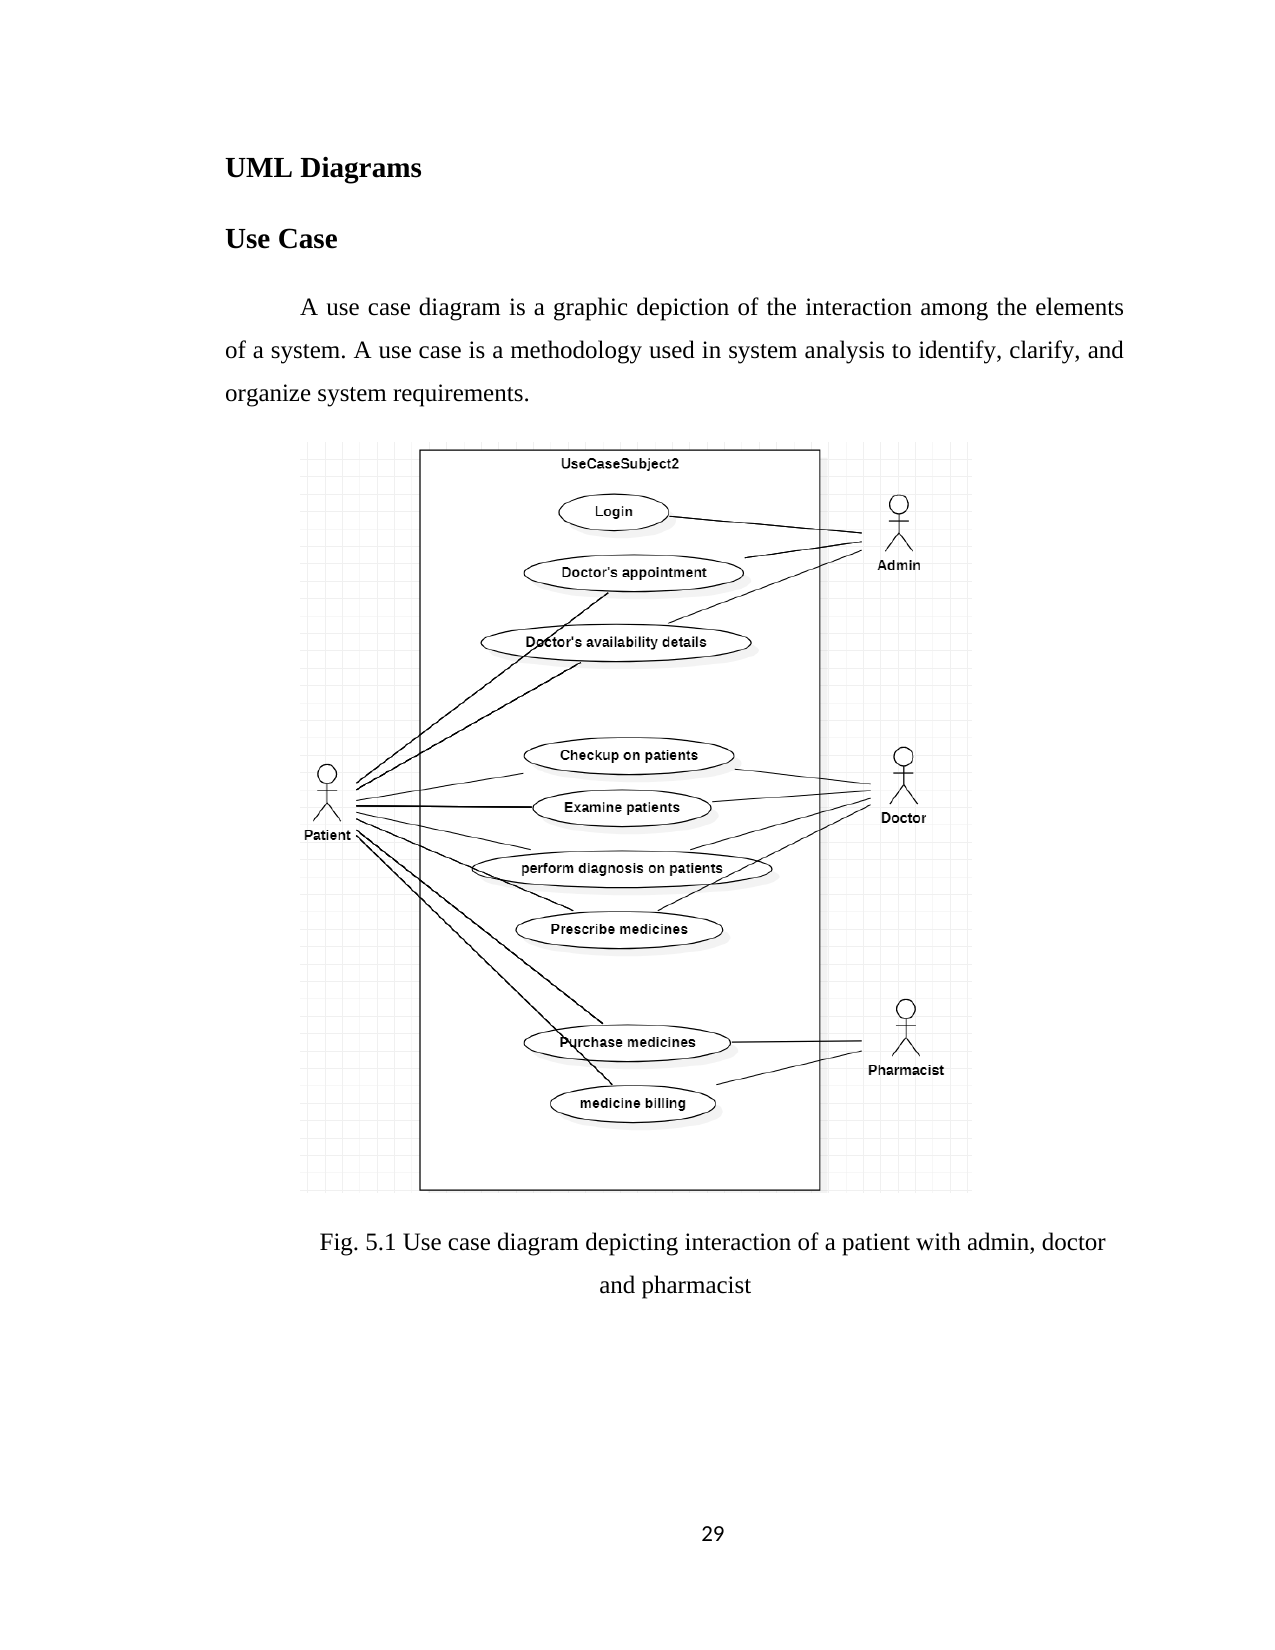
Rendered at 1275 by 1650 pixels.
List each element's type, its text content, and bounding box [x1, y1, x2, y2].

picture [300, 442, 972, 1193]
text Fig. 5.1 Use case diagram depicting interaction of a patient with admin, doctor and pharmacist [225, 1227, 1125, 1299]
text A use case diagram is a graphic depiction of the interaction among the elements of a system. A use case is a methodology used in system analysis to identify, clarify, and organize system requirements. [225, 292, 1125, 407]
text UML Diagrams [225, 150, 1125, 183]
text Use Case [225, 221, 1125, 255]
